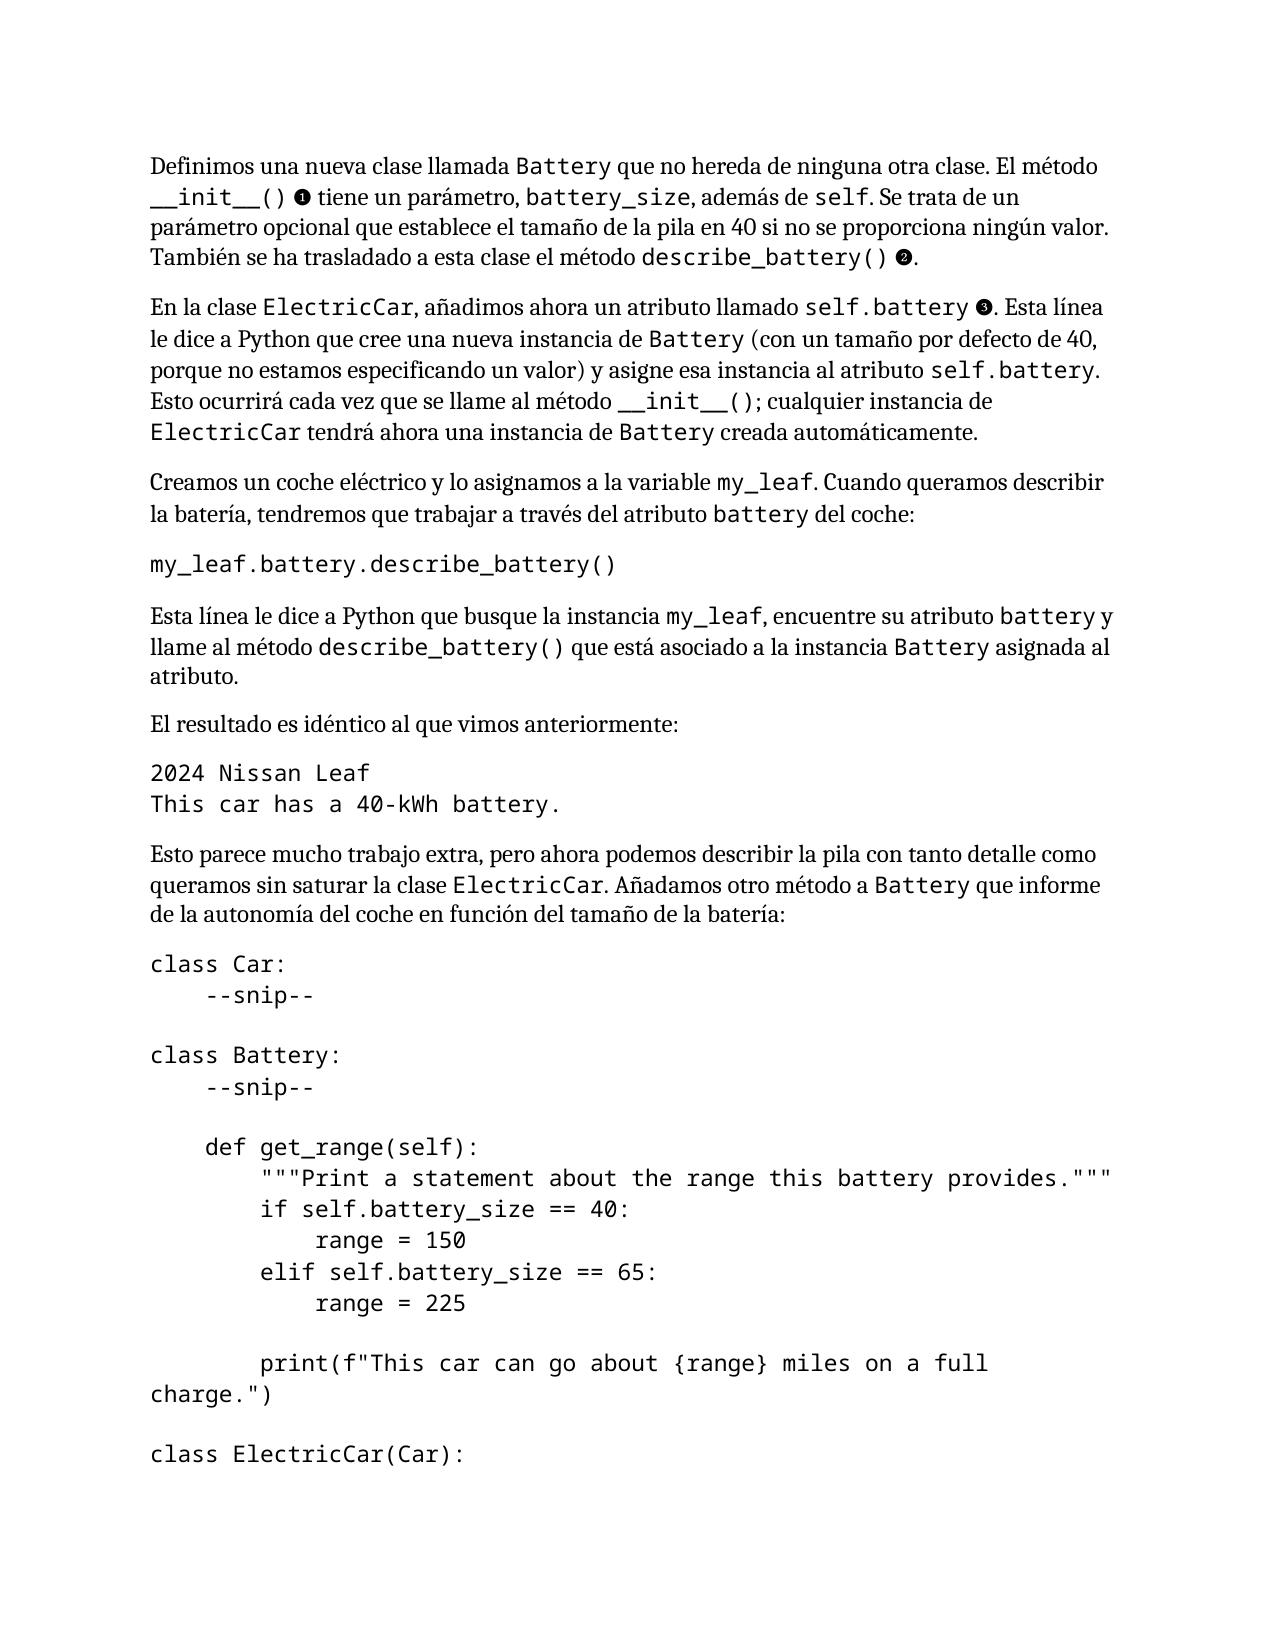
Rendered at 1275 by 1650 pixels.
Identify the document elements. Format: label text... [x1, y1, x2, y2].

text Esta línea le dice a Python que busque la instancia my_leaf, encuentre su atributo battery y llame al método describe_battery() que está asociado a la instancia Battery asignada al atributo. [150, 599, 1125, 691]
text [150, 948, 1125, 1469]
text Creamos un coche eléctrico y lo asignamos a la variable my_leaf. Cuando queramos describir la batería, tendremos que trabajar a través del atributo battery del coche: [150, 466, 1125, 529]
text En la clase ElectricCar, añadimos ahora un atributo llamado self.battery ❸. Esta línea le dice a Python que cree una nueva instancia de Battery (con un tamaño por defecto de 40, porque no estamos especificando un valor) y asigne esa instancia al atributo self.battery. Esto ocurrirá cada vez que se llame al método __init__(); cualquier instancia de ElectricCar tendrá ahora una instancia de Battery creada automáticamente. [150, 291, 1125, 447]
text 2024 Nissan Leaf This car has a 40-kWh battery. [150, 757, 1125, 819]
text Esto parece mucho trabajo extra, pero ahora podemos describir la pila con tanto detalle como queramos sin saturar la clase ElectricCar. Añadamos otro método a Battery que informe de la autonomía del coche en función del tamaño de la batería: [150, 840, 1125, 929]
text El resultado es idéntico al que vimos anteriormente: [150, 709, 1125, 738]
text Definimos una nueva clase llamada Battery que no hereda de ninguna otra clase. El método __init__() ❶ tiene un parámetro, battery_size, además de self. Se trata de un parámetro opcional que establece el tamaño de la pila en 40 si no se proporciona ningún valor. También se ha trasladado a esta clase el método describe_battery() ❷. [150, 150, 1125, 272]
text my_leaf.battery.describe_battery() [150, 547, 1125, 579]
